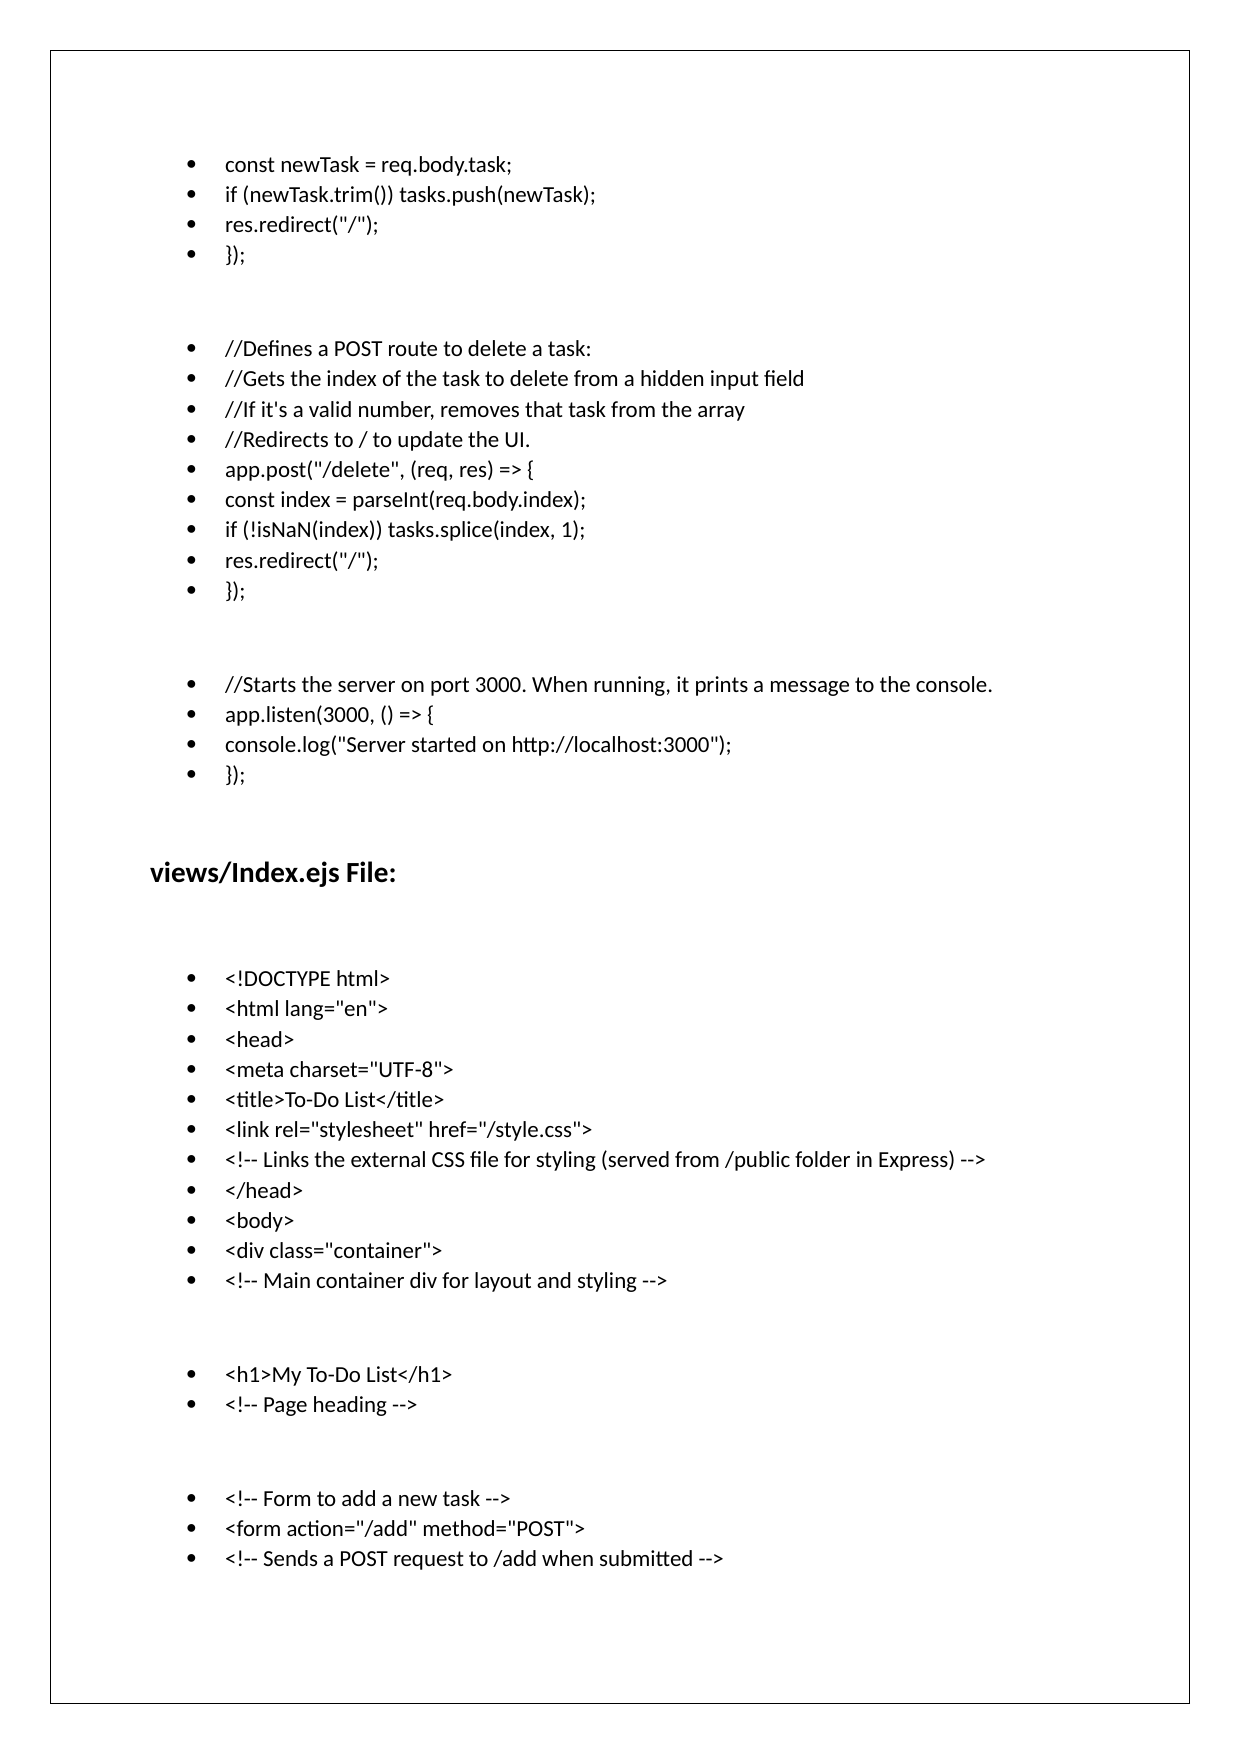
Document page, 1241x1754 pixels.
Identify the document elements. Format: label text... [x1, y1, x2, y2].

list res.redirect("/"); [187, 210, 1090, 238]
list <!DOCTYPE html> [187, 964, 1090, 992]
list app.listen(3000, () => { [187, 700, 1090, 728]
list <!-- Main container div for layout and styling --> [187, 1266, 1090, 1294]
list //If it's a valid number, removes that task from the array [187, 395, 1090, 423]
list </head> [187, 1176, 1090, 1204]
list }); [187, 576, 1090, 604]
list <!-- Page heading --> [187, 1390, 1090, 1418]
list //Starts the server on port 3000. When running, it prints a message to the console. [187, 670, 1090, 698]
list app.post("/delete", (req, res) => { [187, 455, 1090, 483]
list <title>To-Do List</title> [187, 1085, 1090, 1113]
text views/Index.ejs File: [150, 854, 1090, 890]
list //Gets the index of the task to delete from a hidden input field [187, 364, 1090, 393]
list console.log("Server started on http://localhost:3000"); [187, 730, 1090, 758]
list if (newTask.trim()) tasks.push(newTask); [187, 180, 1090, 208]
list <head> [187, 1025, 1090, 1053]
list res.redirect("/"); [187, 546, 1090, 574]
list if (!isNaN(index)) tasks.splice(index, 1); [187, 516, 1090, 544]
list <h1>My To-Do List</h1> [187, 1360, 1090, 1388]
list }); [187, 760, 1090, 788]
list //Redirects to / to update the UI. [187, 425, 1090, 453]
list <div class="container"> [187, 1236, 1090, 1264]
list <body> [187, 1206, 1090, 1234]
list <html lang="en"> [187, 994, 1090, 1023]
list <!-- Form to add a new task --> [187, 1484, 1090, 1512]
list <meta charset="UTF-8"> [187, 1055, 1090, 1083]
list <link rel="stylesheet" href="/style.css"> [187, 1115, 1090, 1143]
list //Defines a POST route to delete a task: [187, 334, 1090, 362]
list <!-- Sends a POST request to /add when submitted --> [187, 1544, 1090, 1573]
list <!-- Links the external CSS file for styling (served from /public folder in Express) --> [187, 1146, 1090, 1174]
list const newTask = req.body.task; [187, 150, 1090, 178]
list const index = parseInt(req.body.index); [187, 485, 1090, 513]
list <form action="/add" method="POST"> [187, 1514, 1090, 1542]
list }); [187, 241, 1090, 269]
